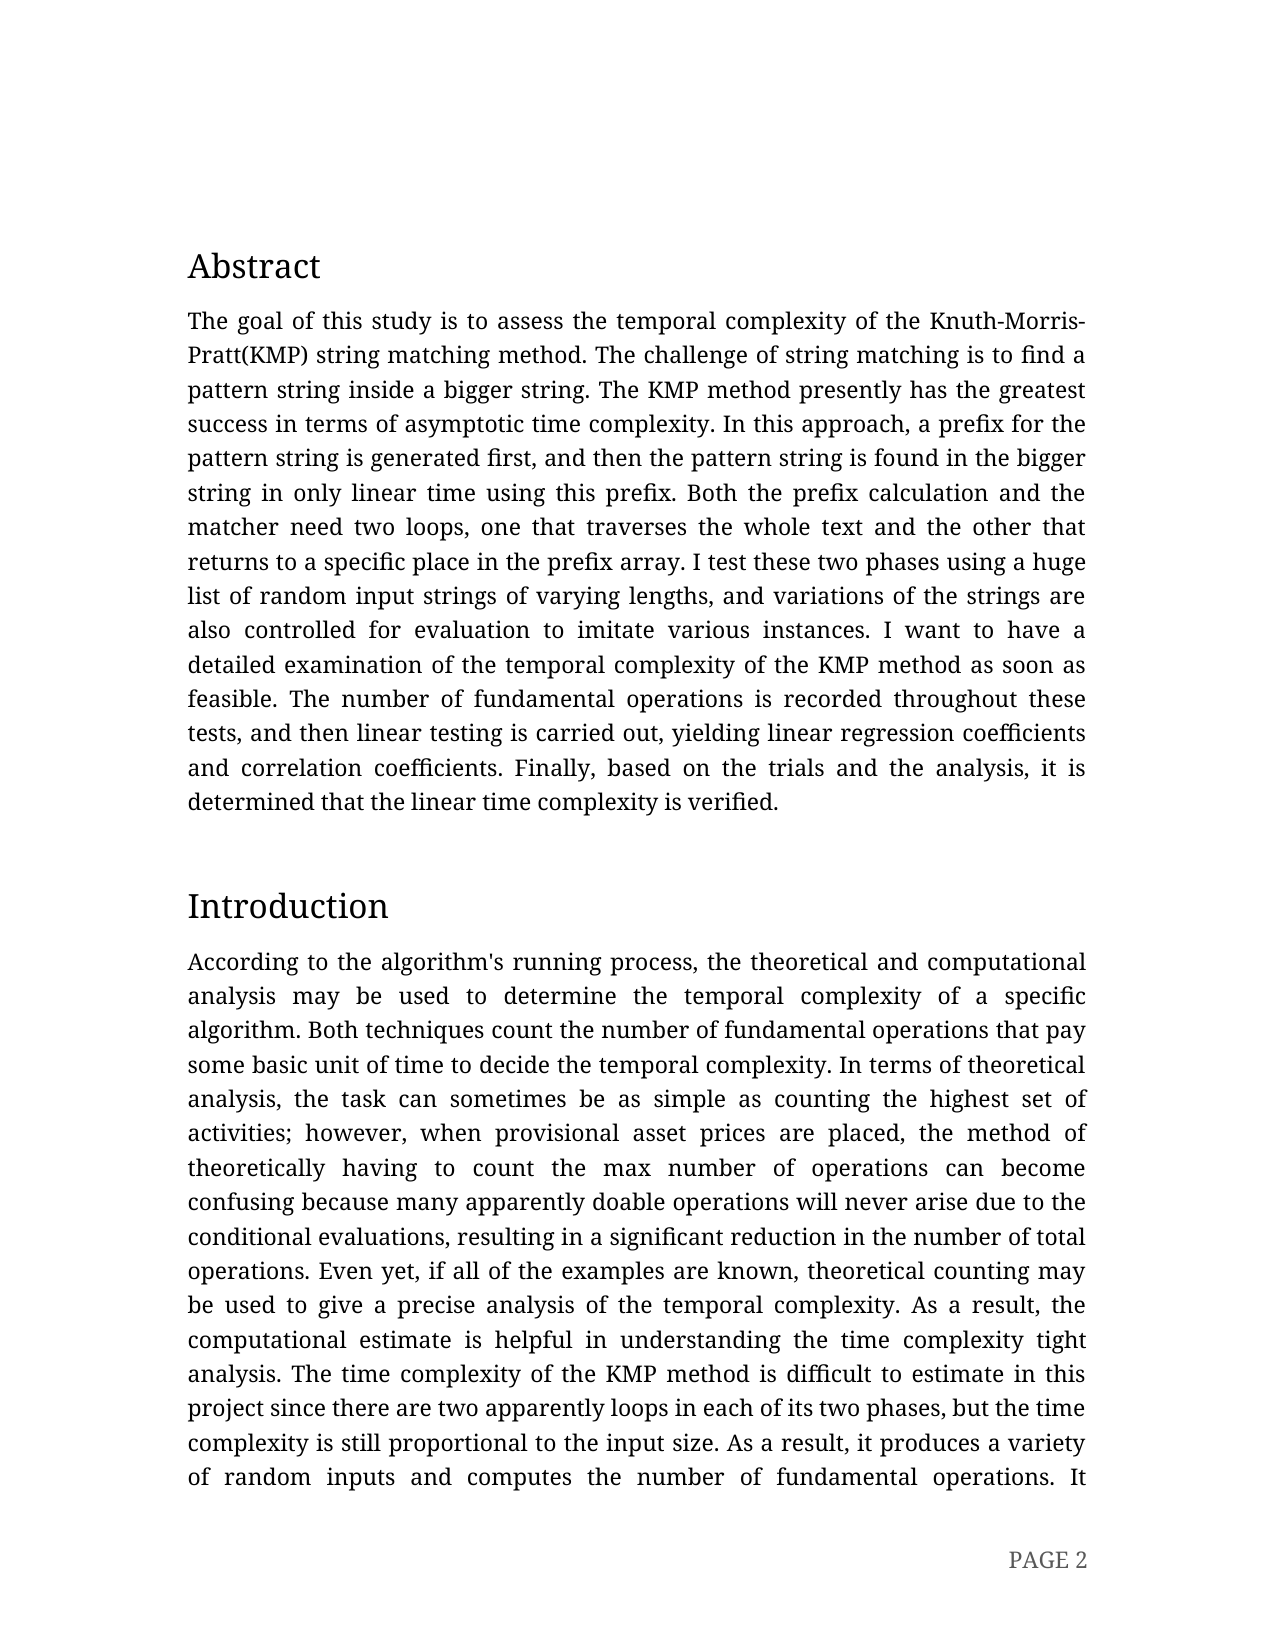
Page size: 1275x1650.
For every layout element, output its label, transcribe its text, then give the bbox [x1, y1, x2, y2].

subtitle Introduction [187, 883, 1087, 928]
text The goal of this study is to assess the temporal complexity of the Knuth-Morris-Pratt(KMP) string matching method. The challenge of string matching is to find a pattern string inside a bigger string. The KMP method presently has the greatest success in terms of asymptotic time complexity. In this approach, a prefix for the pattern string is generated first, and then the pattern string is found in the bigger string in only linear time using this prefix. Both the prefix calculation and the matcher need two loops, one that traverses the whole text and the other that returns to a specific place in the prefix array. I test these two phases using a huge list of random input strings of varying lengths, and variations of the strings are also controlled for evaluation to imitate various instances. I want to have a detailed examination of the temporal complexity of the KMP method as soon as feasible. The number of fundamental operations is recorded throughout these tests, and then linear testing is carried out, yielding linear regression coefficients and correlation coefficients. Finally, based on the trials and the analysis, it is determined that the linear time complexity is verified. [187, 305, 1087, 817]
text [187, 945, 1087, 1492]
subtitle Abstract [187, 242, 1087, 288]
